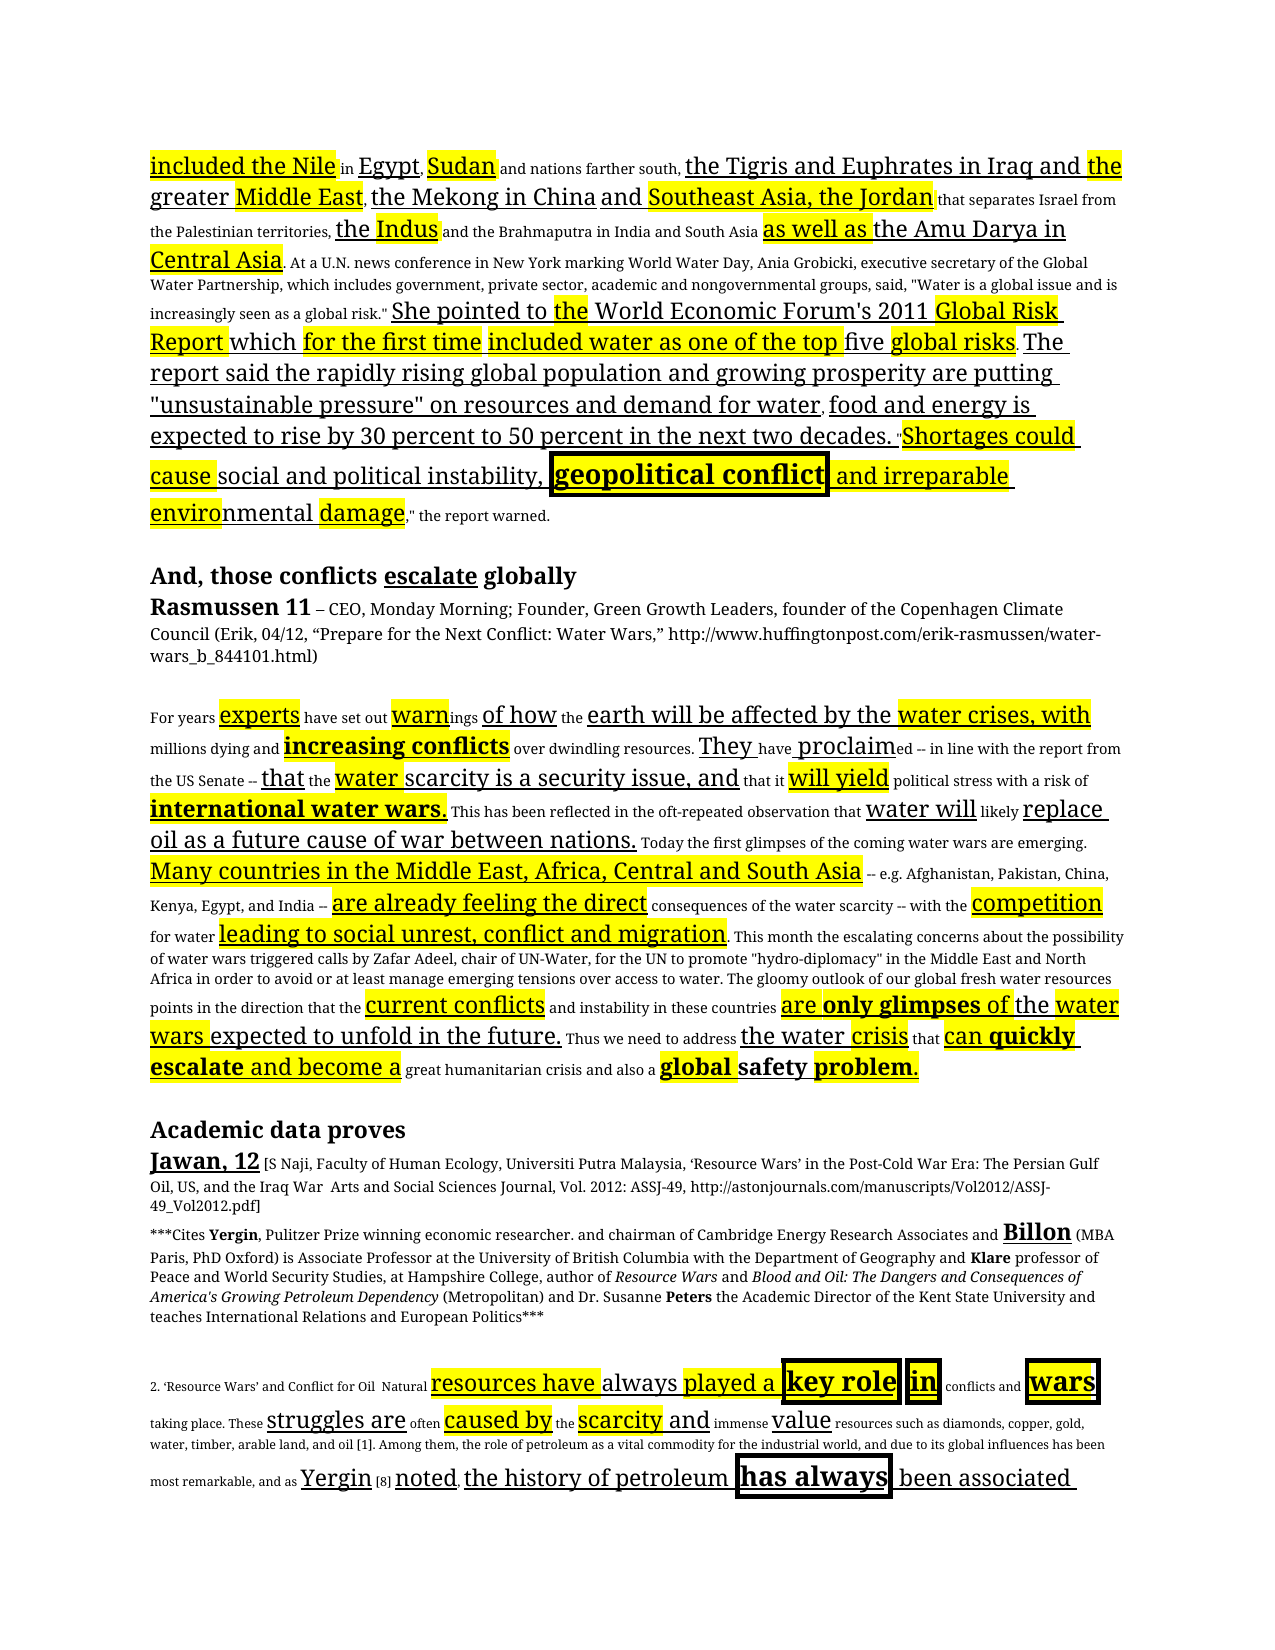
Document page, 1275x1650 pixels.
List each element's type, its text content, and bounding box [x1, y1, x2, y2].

text ***Cites Yergin, Pulitzer Prize winning economic researcher. and chairman of Cambridge Energy Research Associates and Billon (MBA Paris, PhD Oxford) is Associate Professor at the University of British Columbia with the Department of Geography and Klare professor of Peace and World Security Studies, at Hampshire College, author of Resource Wars and Blood and Oil: The Dangers and Consequences of America's Growing Petroleum Dependency (Metropolitan) and Dr. Susanne Peters the Academic Director of the Kent State University and teaches International Relations and European Politics*** [150, 1216, 1125, 1327]
subtitle And, those conflicts escalate globally [150, 560, 1125, 591]
text Jawan, 12 [S Naji, Faculty of Human Ecology, Universiti Putra Malaysia, ‘Resource Wars’ in the Post-Cold War Era: The Persian Gulf Oil, US, and the Iraq War Arts and Social Sciences Journal, Vol. 2012: ASSJ-49, http://astonjournals.com/manuscripts/Vol2012/ASSJ-49_Vol2012.pdf] [150, 1145, 1125, 1216]
subtitle Academic data proves [150, 1114, 1125, 1145]
text Rasmussen 11 – CEO, Monday Morning; Founder, Green Growth Leaders, founder of the Copenhagen Climate Council (Erik, 04/12, “Prepare for the Next Conflict: Water Wars,” http://www.huffingtonpost.com/erik-rasmussen/water-wars_b_844101.html) [150, 591, 1125, 668]
text For years experts have set out warnings of how the earth will be affected by the water crises, with millions dying and increasing conflicts over dwindling resources. They have proclaimed -- in line with the report from the US Senate -- that the water scarcity is a security issue, and that it will yield political stress with a risk of international water wars. This has been reflected in the oft-repeated observation that water will likely replace oil as a future cause of war between nations. Today the first glimpses of the coming water wars are emerging. Many countries in the Middle East, Africa, Central and South Asia -- e.g. Afghanistan, Pakistan, China, Kenya, Egypt, and India -- are already feeling the direct consequences of the water scarcity -- with the competition for water leading to social unrest, conflict and migration. This month the escalating concerns about the possibility of water wars triggered calls by Zafar Adeel, chair of UN-Water, for the UN to promote "hydro-diplomacy" in the Middle East and North Africa in order to avoid or at least manage emerging tensions over access to water. The gloomy outlook of our global fresh water resources points in the direction that the current conflicts and instability in these countries are only glimpses of the water wars expected to unfold in the future. Thus we need to address the water crisis that can quickly escalate and become a great humanitarian crisis and also a global safety problem. [150, 699, 1125, 1083]
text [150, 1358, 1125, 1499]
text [150, 150, 1125, 529]
